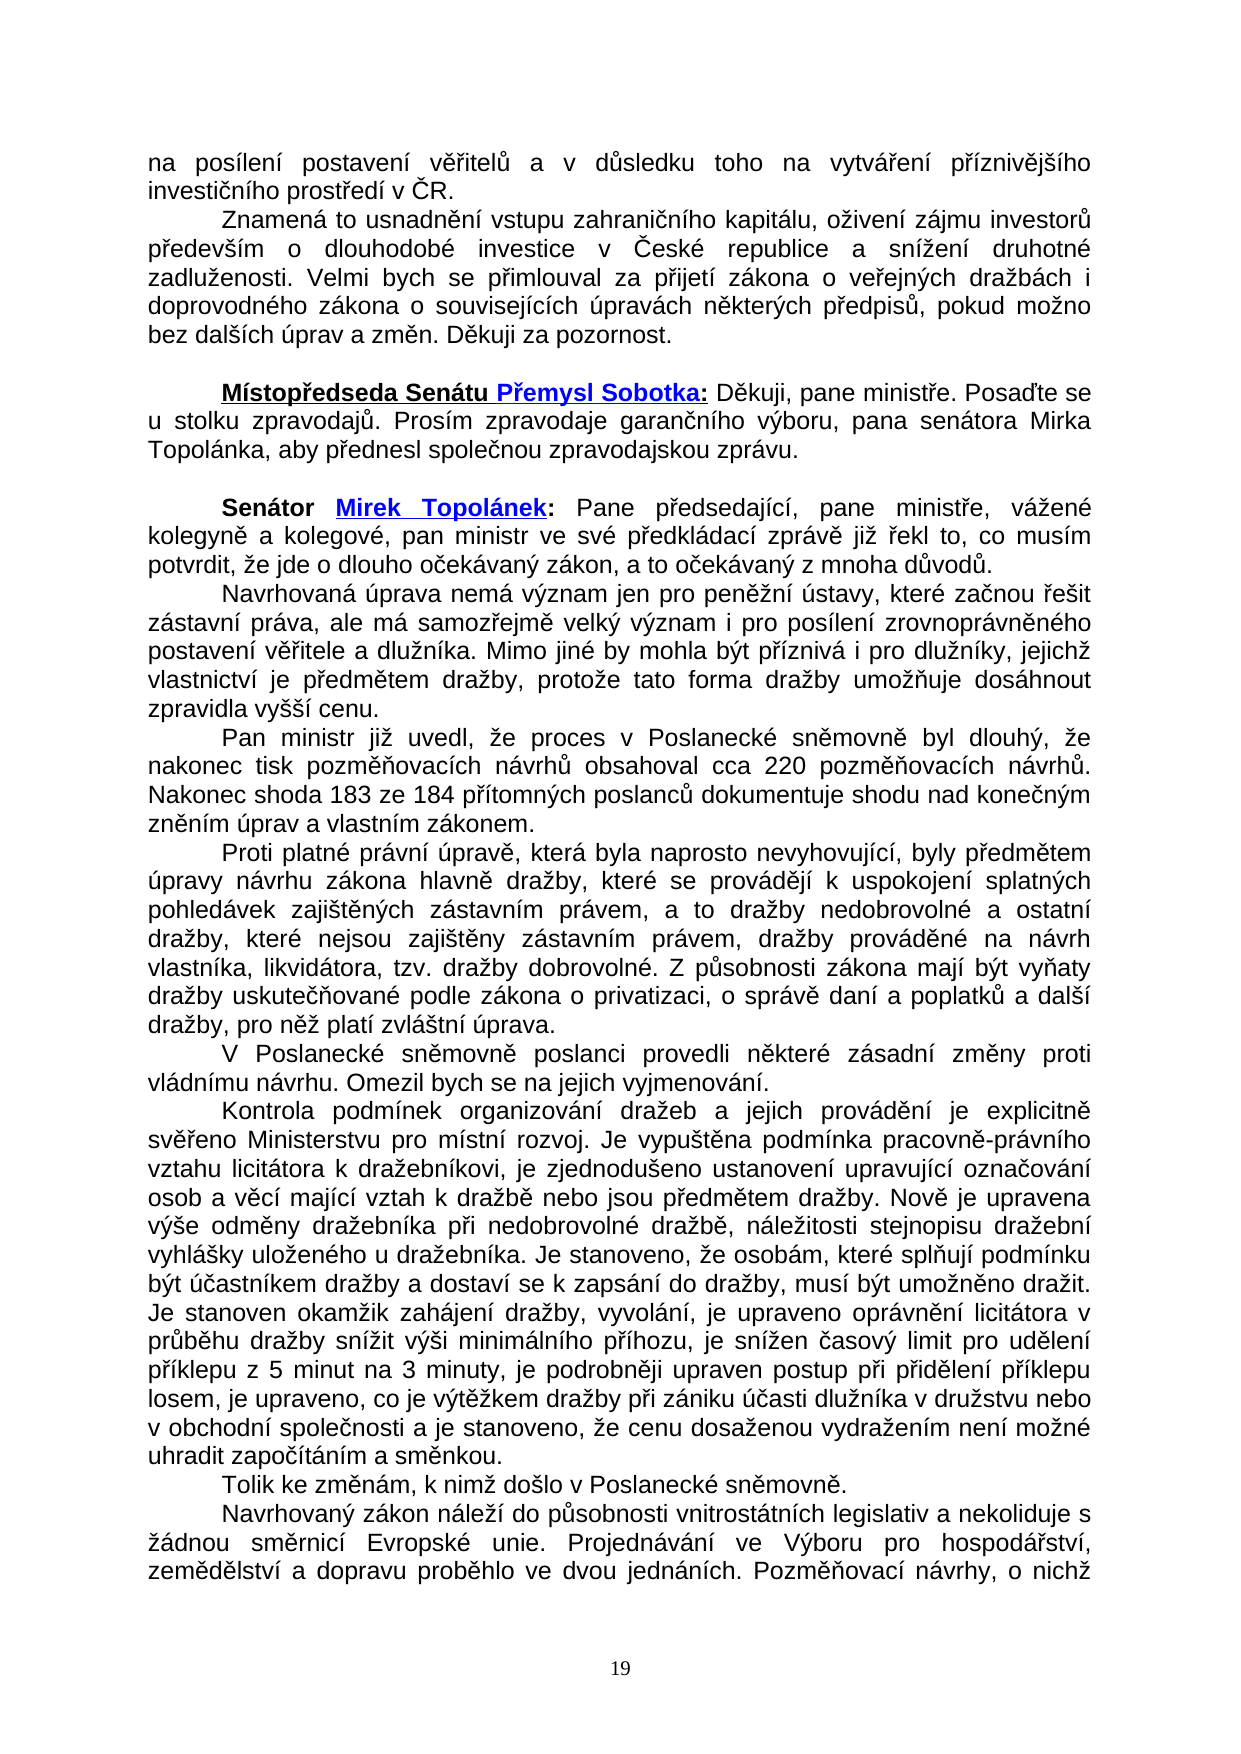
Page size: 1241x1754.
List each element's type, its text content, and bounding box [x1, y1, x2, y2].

text Místopředseda Senátu Přemysl Sobotka: Děkuji, pane ministře. Posaďte se u stolku zpravodajů. Prosím zpravodaje garančního výboru, pana senátora Mirka Topolánka, aby přednesl společnou zpravodajskou zprávu. [148, 378, 1093, 464]
text Znamená to usnadnění vstupu zahraničního kapitálu, oživení zájmu investorů především o dlouhodobé investice v České republice a snížení druhotné zadluženosti. Velmi bych se přimlouval za přijetí zákona o veřejných dražbách i doprovodného zákona o souvisejících úpravách některých předpisů, pokud možno bez dalších úprav a změn. Děkuji za pozornost. [148, 205, 1093, 349]
text Tolik ke změnám, k nimž došlo v Poslanecké sněmovně. [148, 1470, 1093, 1499]
text Senátor Mirek Topolánek: Pane předsedající, pane ministře, vážené kolegyně a kolegové, pan ministr ve své předkládací zprávě již řekl to, co musím potvrdit, že jde o dlouho očekávaný zákon, a to očekávaný z mnoha důvodů. [148, 493, 1093, 579]
text Proti platné právní úpravě, která byla naprosto nevyhovující, byly předmětem úpravy návrhu zákona hlavně dražby, které se provádějí k uspokojení splatných pohledávek zajištěných zástavním právem, a to dražby nedobrovolné a ostatní dražby, které nejsou zajištěny zástavním právem, dražby prováděné na návrh vlastníka, likvidátora, tzv. dražby dobrovolné. Z působnosti zákona mají být vyňaty dražby uskutečňované podle zákona o privatizaci, o správě daní a poplatků a další dražby, pro něž platí zvláštní úprava. [148, 838, 1093, 1039]
text Kontrola podmínek organizování dražeb a jejich provádění je explicitně svěřeno Ministerstvu pro místní rozvoj. Je vypuštěna podmínka pracovně-právního vztahu licitátora k dražebníkovi, je zjednodušeno ustanovení upravující označování osob a věcí mající vztah k dražbě nebo jsou předmětem dražby. Nově je upravena výše odměny dražebníka při nedobrovolné dražbě, náležitosti stejnopisu dražební vyhlášky uloženého u dražebníka. Je stanoveno, že osobám, které splňují podmínku být účastníkem dražby a dostaví se k zapsání do dražby, musí být umožněno dražit. Je stanoven okamžik zahájení dražby, vyvolání, je upraveno oprávnění licitátora v průběhu dražby snížit výši minimálního příhozu, je snížen časový limit pro udělení příklepu z 5 minut na 3 minuty, je podrobněji upraven postup při přidělení příklepu losem, je upraveno, co je výtěžkem dražby při zániku účasti dlužníka v družstvu nebo v obchodní společnosti a je stanoveno, že cenu dosaženou vydražením není možné uhradit započítáním a směnkou. [148, 1096, 1093, 1470]
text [148, 148, 1093, 205]
text V Poslanecké sněmovně poslanci provedli některé zásadní změny proti vládnímu návrhu. Omezil bych se na jejich vyjmenování. [148, 1039, 1093, 1096]
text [148, 1499, 1093, 1585]
text Pan ministr již uvedl, že proces v Poslanecké sněmovně byl dlouhý, že nakonec tisk pozměňovacích návrhů obsahoval cca 220 pozměňovacích návrhů. Nakonec shoda 183 ze 184 přítomných poslanců dokumentuje shodu nad konečným zněním úprav a vlastním zákonem. [148, 723, 1093, 838]
text Navrhovaná úprava nemá význam jen pro peněžní ústavy, které začnou řešit zástavní práva, ale má samozřejmě velký význam i pro posílení zrovnoprávněného postavení věřitele a dlužníka. Mimo jiné by mohla být příznivá i pro dlužníky, jejichž vlastnictví je předmětem dražby, protože tato forma dražby umožňuje dosáhnout zpravidla vyšší cenu. [148, 579, 1093, 723]
